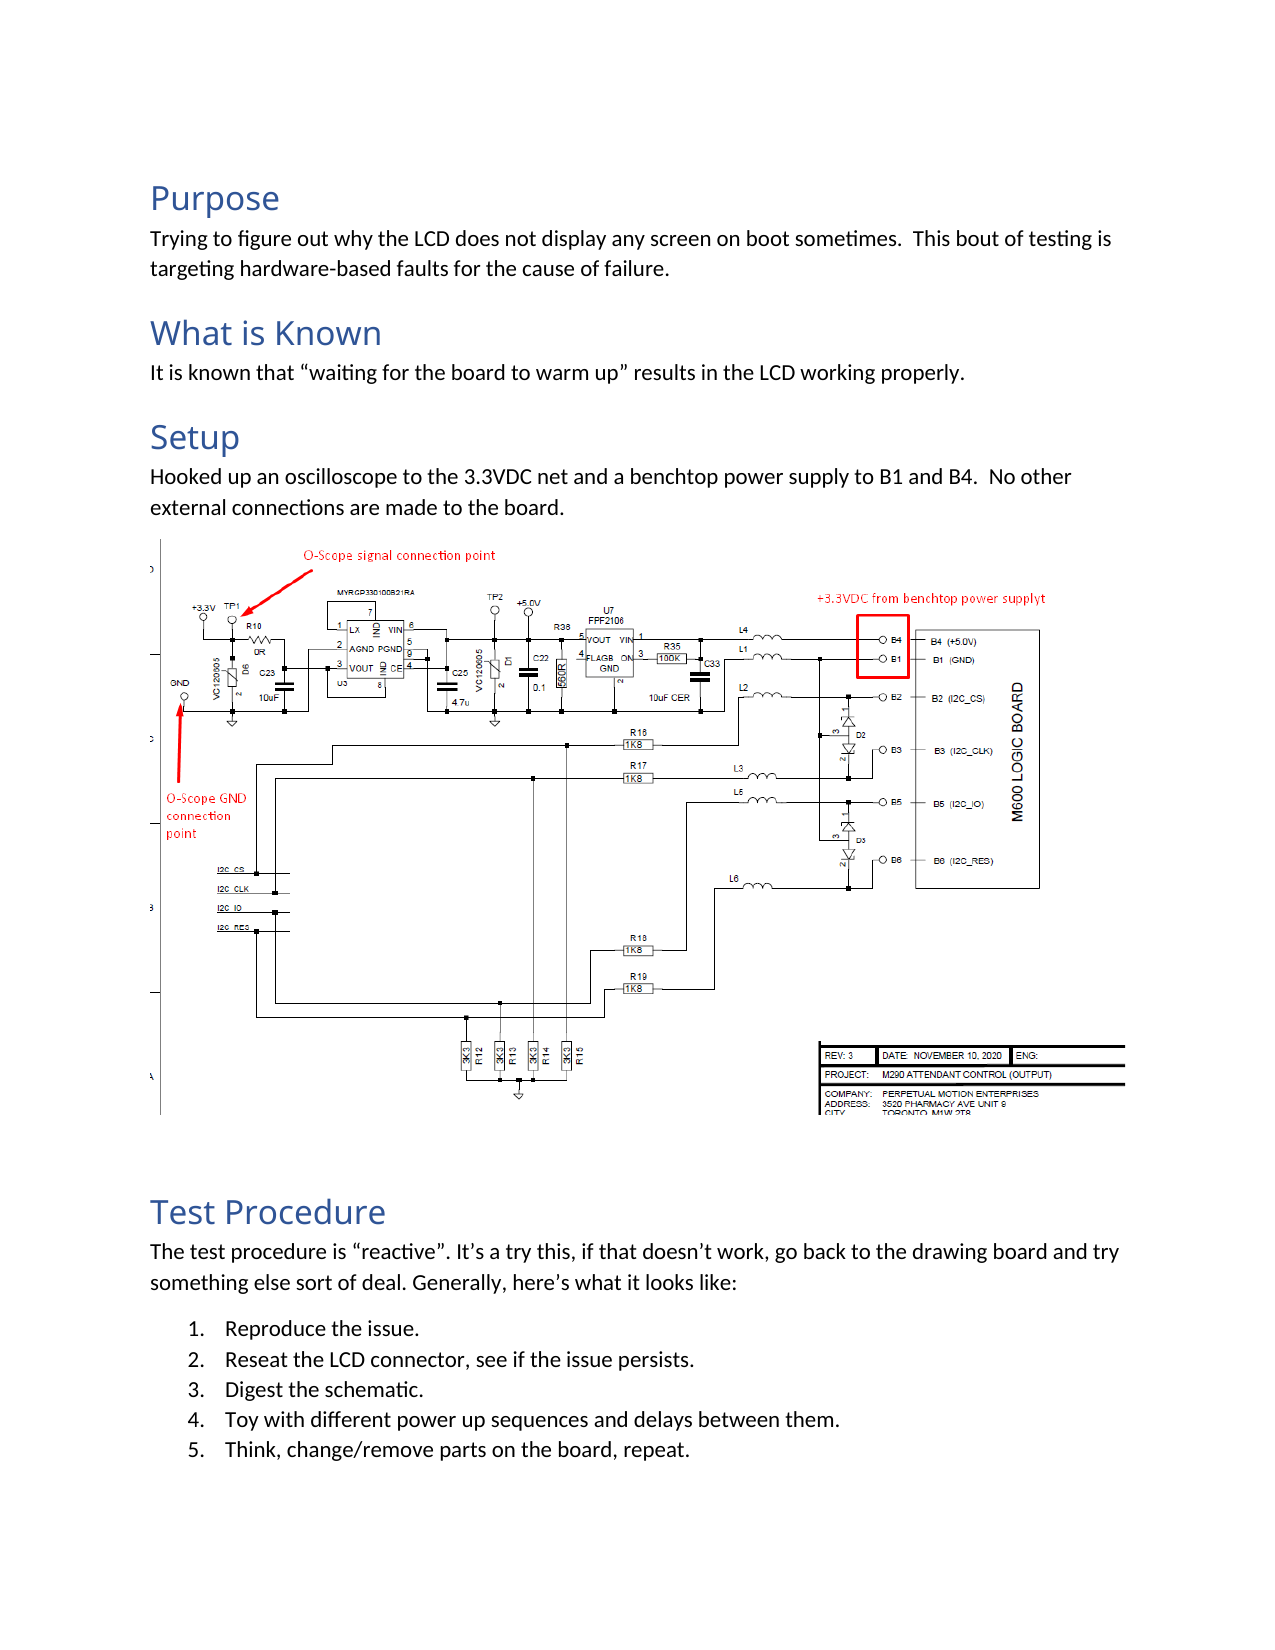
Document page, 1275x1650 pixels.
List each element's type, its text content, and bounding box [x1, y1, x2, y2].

list Digest the schematic. [187, 1375, 1125, 1403]
text Trying to figure out why the LCD does not display any screen on boot sometimes. This bout of testing is targeting hardware-based faults for the cause of failure. [150, 224, 1125, 282]
list Toy with different power up sequences and delays between them. [187, 1405, 1125, 1433]
text Hooked up an oscilloscope to the 3.3VDC net and a benchtop power supply to B1 and B4. No other external connections are made to the board. [150, 462, 1125, 521]
list Think, change/remove parts on the board, repeat. [187, 1435, 1125, 1463]
picture [150, 539, 1125, 1115]
text It is known that “waiting for the board to warm up” results in the LCD working properly. [150, 358, 1125, 386]
subtitle Setup [150, 413, 1125, 459]
subtitle Purpose [150, 175, 1125, 220]
list Reseat the LCD connector, see if the issue persists. [187, 1345, 1125, 1373]
text The test procedure is “reactive”. It’s a try this, if that doesn’t work, go back to the drawing board and try something else sort of deal. Generally, here’s what it looks like: [150, 1237, 1125, 1296]
subtitle Test Procedure [150, 1188, 1125, 1234]
subtitle What is Known [150, 309, 1125, 355]
list Reproduce the issue. [187, 1314, 1125, 1343]
